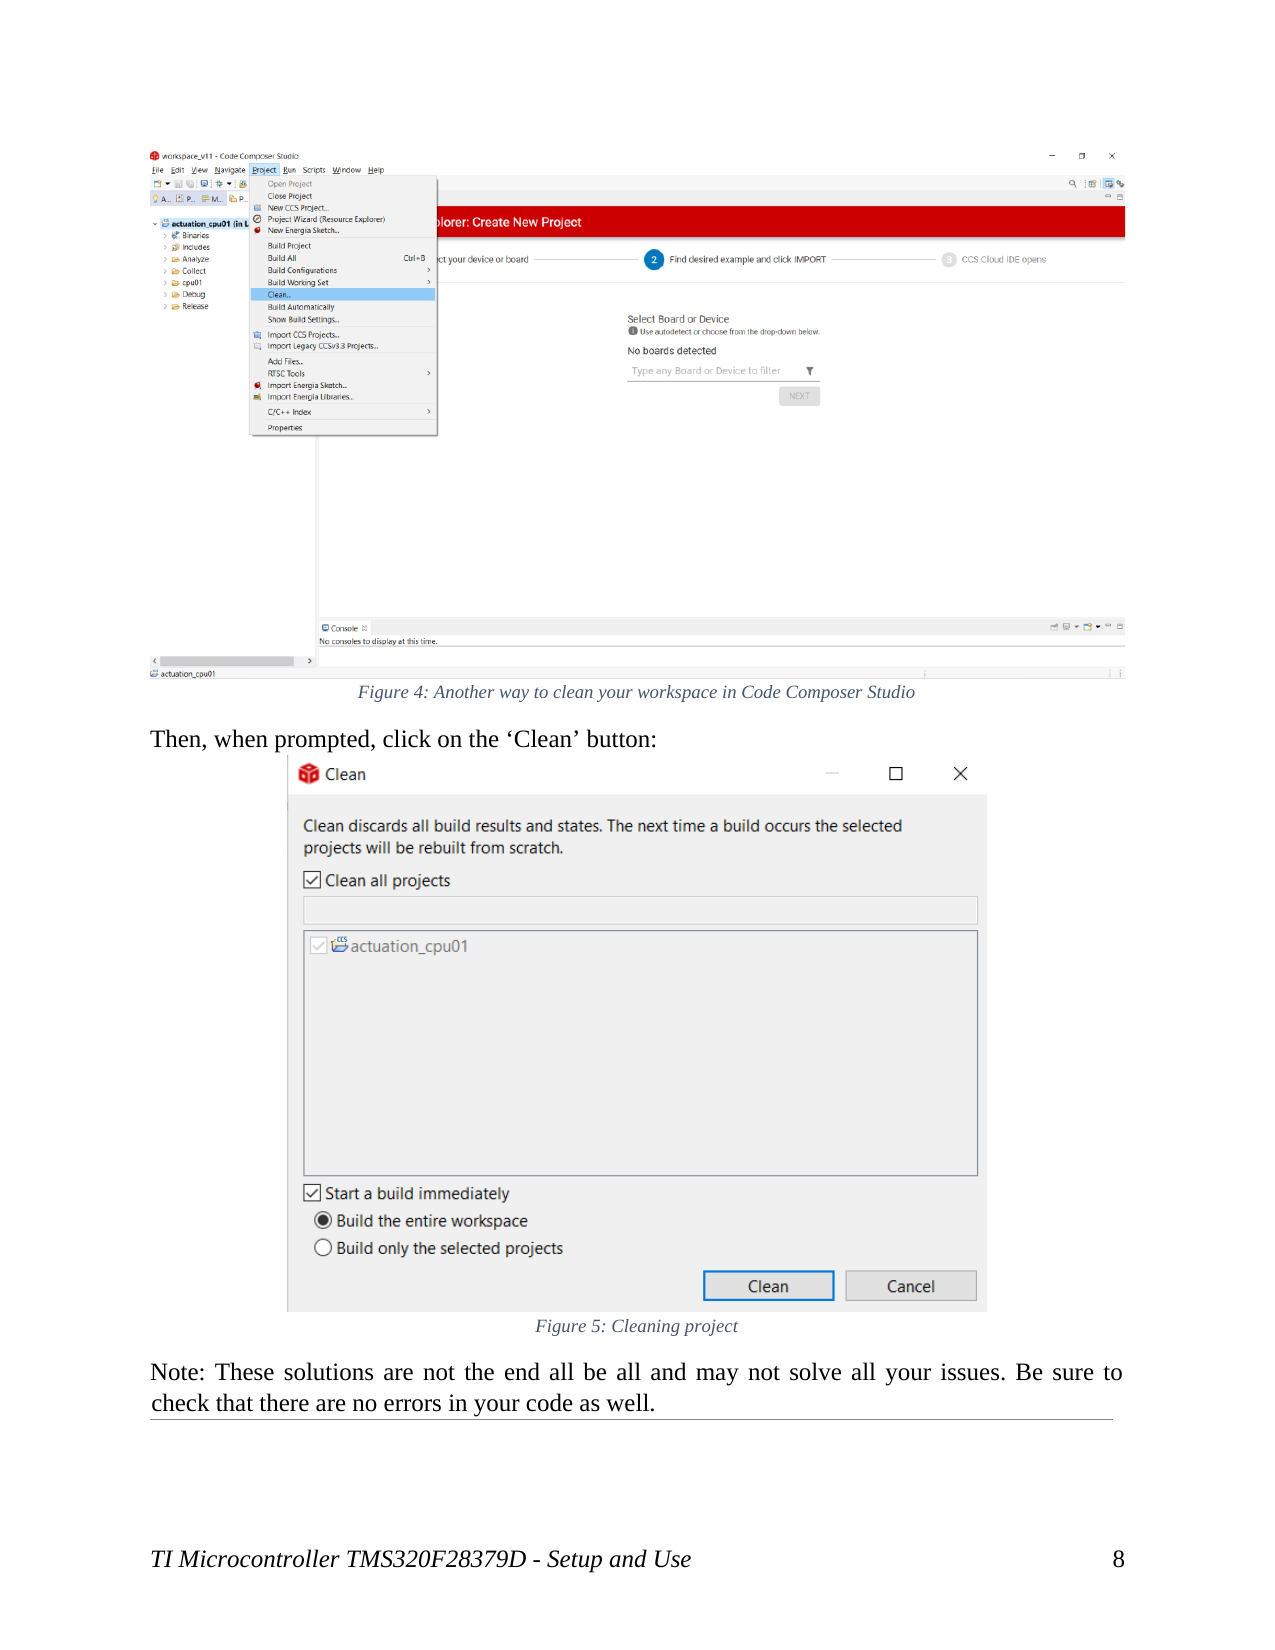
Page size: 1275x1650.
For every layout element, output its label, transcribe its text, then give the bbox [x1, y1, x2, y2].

picture [150, 151, 1125, 679]
text Note: These solutions are not the end all be all and may not solve all your issues. Be sure to check that there are no errors in your code as well. [150, 1357, 1125, 1416]
text Figure 4: Another way to clean your workspace in Code Composer Studio [150, 681, 1125, 703]
text Then, when prompted, click on the ‘Clean’ button: [150, 724, 1125, 752]
picture [287, 755, 988, 1312]
text Figure 5: Cleaning project [150, 1315, 1125, 1336]
